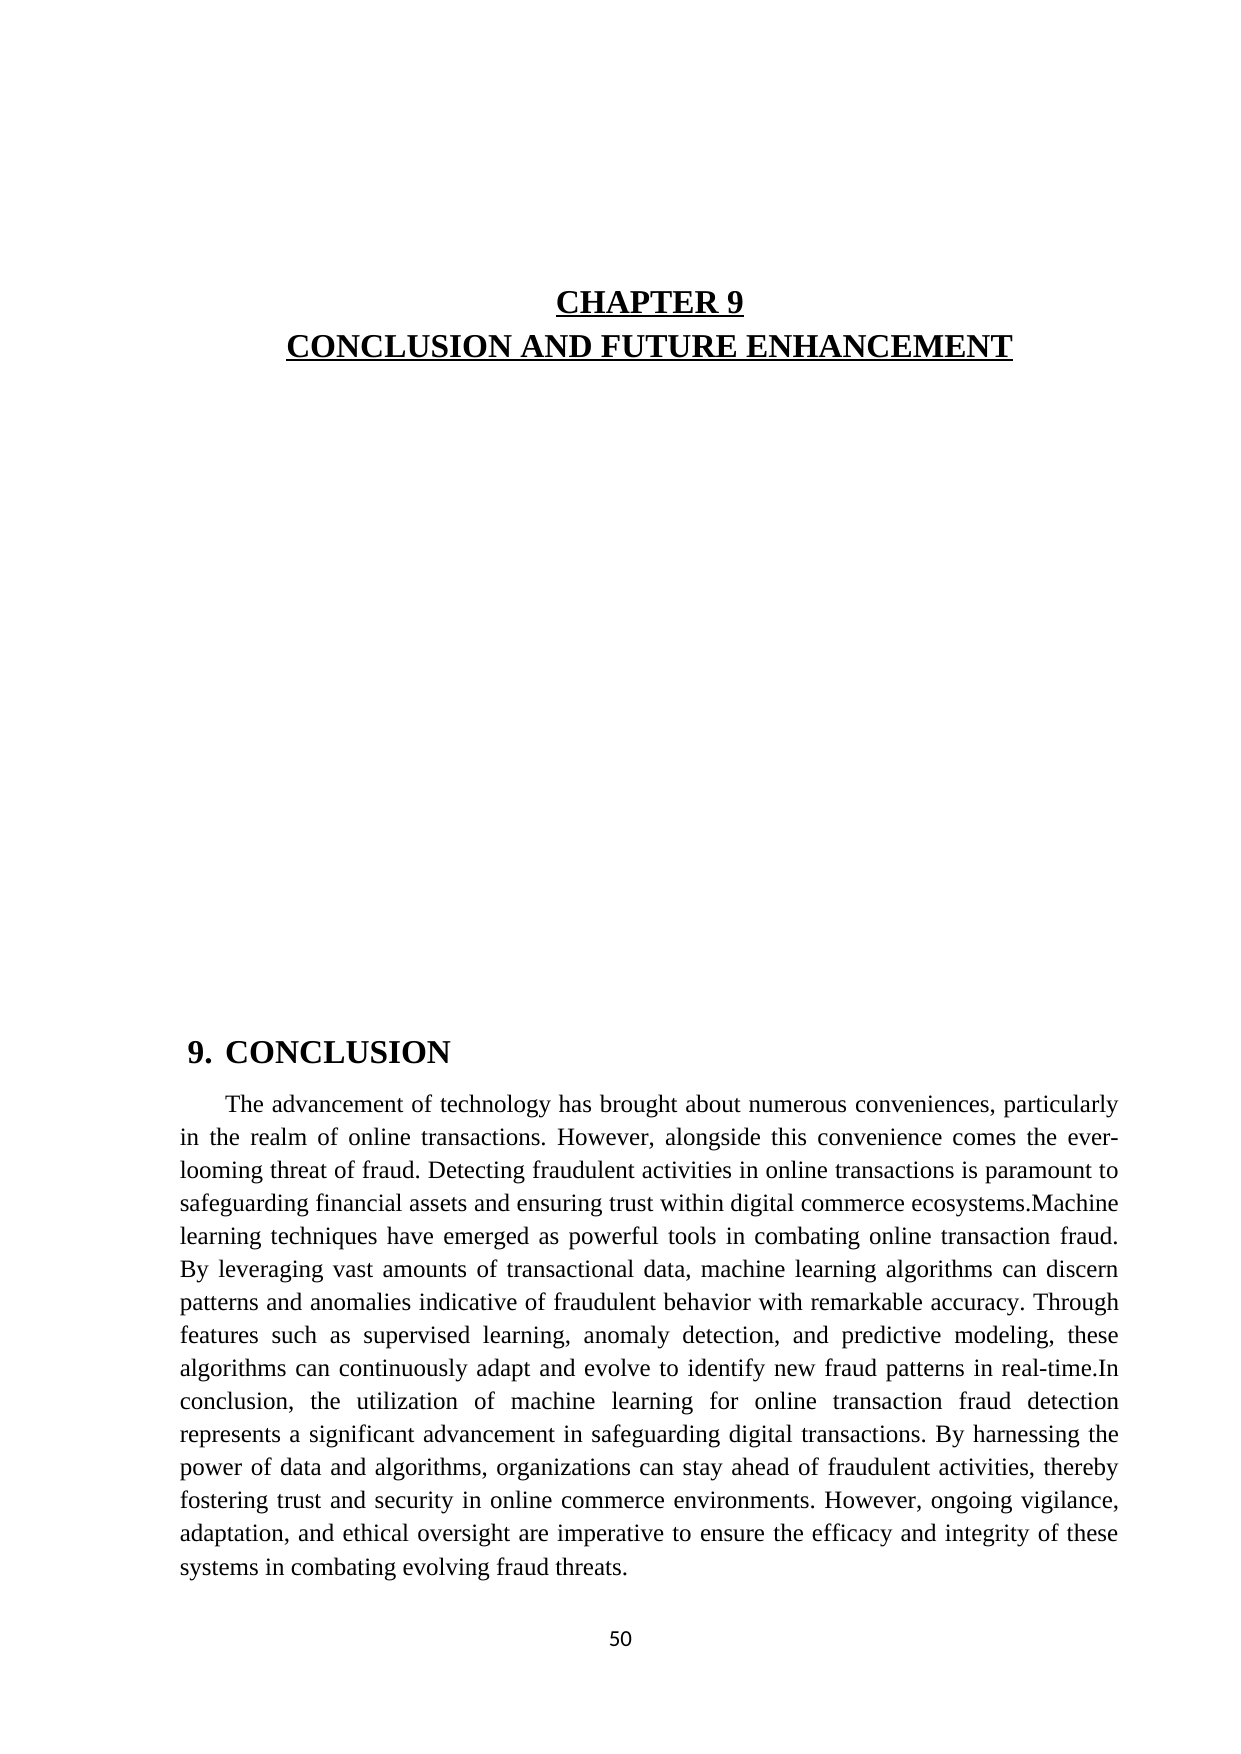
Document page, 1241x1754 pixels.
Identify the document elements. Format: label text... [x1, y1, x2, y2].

text CHAPTER 9 [179, 282, 1120, 321]
text The advancement of technology has brought about numerous conveniences, particularly in the realm of online transactions. However, alongside this convenience comes the ever-looming threat of fraud. Detecting fraudulent activities in online transactions is paramount to safeguarding financial assets and ensuring trust within digital commerce ecosystems.Machine learning techniques have emerged as powerful tools in combating online transaction fraud. By leveraging vast amounts of transactional data, machine learning algorithms can discern patterns and anomalies indicative of fraudulent behavior with remarkable accuracy. Through features such as supervised learning, anomaly detection, and predictive modeling, these algorithms can continuously adapt and evolve to identify new fraud patterns in real-time.In conclusion, the utilization of machine learning for online transaction fraud detection represents a significant advancement in safeguarding digital transactions. By harnessing the power of data and algorithms, organizations can stay ahead of fraudulent activities, thereby fostering trust and security in online commerce environments. However, ongoing vigilance, adaptation, and ethical oversight are imperative to ensure the efficacy and integrity of these systems in combating evolving fraud threats. [179, 1089, 1120, 1580]
list CONCLUSION [187, 1033, 1120, 1071]
text CONCLUSION AND FUTURE ENHANCEMENT [179, 326, 1120, 364]
